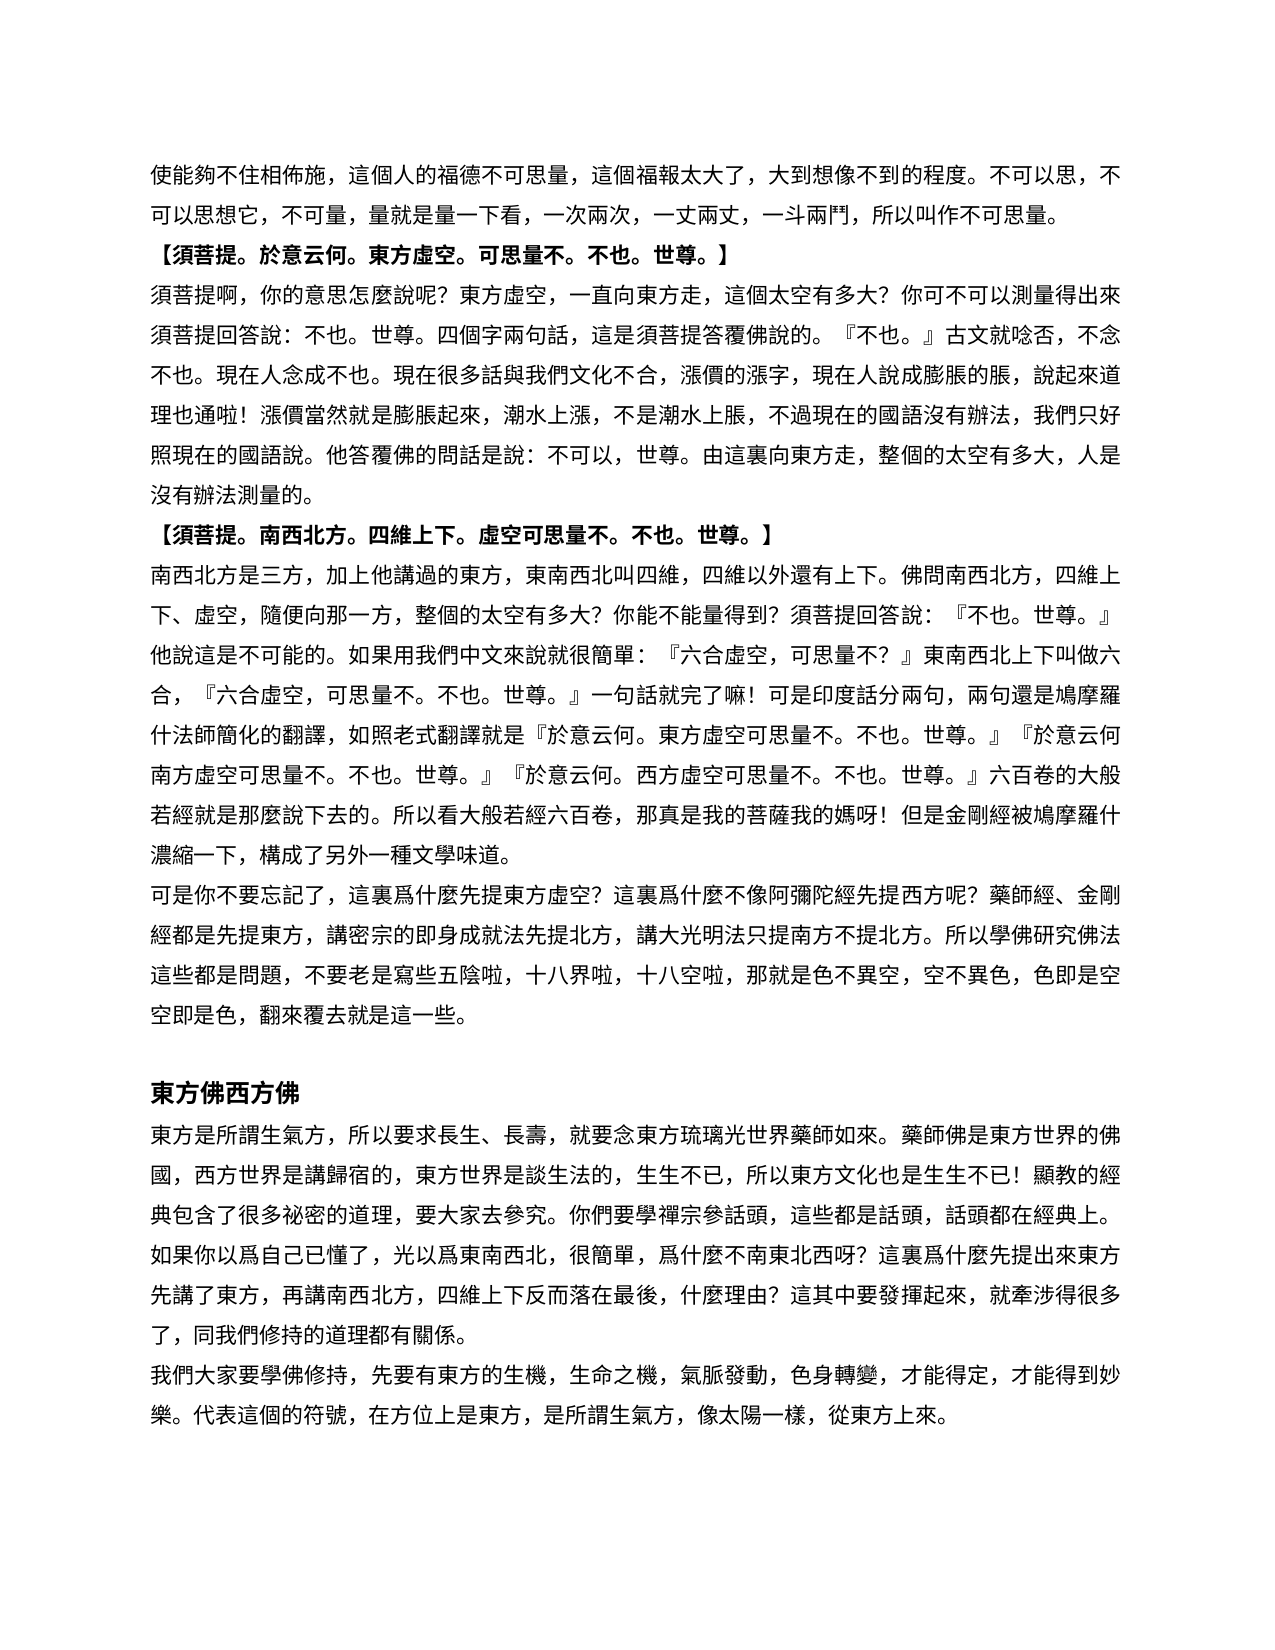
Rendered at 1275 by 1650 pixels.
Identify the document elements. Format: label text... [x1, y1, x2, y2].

text 我們大家要學佛修持，先要有東方的生機，生命之機，氣脈發動，色身轉變，才能得定，才能得到妙樂。代表這個的符號，在方位上是東方，是所謂生氣方，像太陽一樣，從東方上來。 [150, 1350, 1125, 1430]
text 南西北方是三方，加上他講過的東方，東南西北叫四維，四維以外還有上下。佛問南西北方，四維上下、虛空，隨便向那一方，整個的太空有多大？你能不能量得到？須菩提回答說：『不也。世尊。』他說這是不可能的。如果用我們中文來說就很簡單：『六合虛空，可思量不？』東南西北上下叫做六合，『六合虛空，可思量不。不也。世尊。』一句話就完了嘛！可是印度話分兩句，兩句還是鳩摩羅什法師簡化的翻譯，如照老式翻譯就是『於意云何。東方虛空可思量不。不也。世尊。』『於意云何。南方虛空可思量不。不也。世尊。』『於意云何。西方虛空可思量不。不也。世尊。』六百卷的大般若經就是那麼說下去的。所以看大般若經六百卷，那真是我的菩薩我的媽呀！但是金剛經被鳩摩羅什濃縮一下，構成了另外一種文學味道。 [150, 550, 1125, 870]
text 東方是所謂生氣方，所以要求長生、長壽，就要念東方琉璃光世界藥師如來。藥師佛是東方世界的佛國，西方世界是講歸宿的，東方世界是談生法的，生生不已，所以東方文化也是生生不已！顯教的經典包含了很多祕密的道理，要大家去參究。你們要學禪宗參話頭，這些都是話頭，話頭都在經典上。如果你以爲自己已懂了，光以爲東南西北，很簡單，爲什麼不南東北西呀？這裏爲什麼先提出來東方？先講了東方，再講南西北方，四維上下反而落在最後，什麼理由？這其中要發揮起來，就牽涉得很多了，同我們修持的道理都有關係。 [150, 1110, 1125, 1350]
text 【須菩提。南西北方。四維上下。虛空可思量不。不也。世尊。】 [150, 510, 1125, 550]
text 【須菩提。於意云何。東方虛空。可思量不。不也。世尊。】 [150, 230, 1125, 270]
subtitle 東方佛西方佛 [150, 1070, 1125, 1110]
text 可是你不要忘記了，這裏爲什麼先提東方虛空？這裏爲什麼不像阿彌陀經先提西方呢？藥師經、金剛經都是先提東方，講密宗的即身成就法先提北方，講大光明法只提南方不提北方。所以學佛研究佛法，這些都是問題，不要老是寫些五陰啦，十八界啦，十八空啦，那就是色不異空，空不異色，色即是空，空即是色，翻來覆去就是這一些。 [150, 870, 1125, 1030]
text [150, 150, 1125, 230]
text 須菩提啊，你的意思怎麼說呢？東方虛空，一直向東方走，這個太空有多大？你可不可以測量得出來？須菩提回答說：不也。世尊。四個字兩句話，這是須菩提答覆佛說的。『不也。』古文就唸否，不念不也。現在人念成不也。現在很多話與我們文化不合，漲價的漲字，現在人說成膨脹的脹，說起來道理也通啦！漲價當然就是膨脹起來，潮水上漲，不是潮水上脹，不過現在的國語沒有辦法，我們只好照現在的國語說。他答覆佛的問話是說：不可以，世尊。由這裏向東方走，整個的太空有多大，人是沒有辦法測量的。 [150, 270, 1125, 510]
